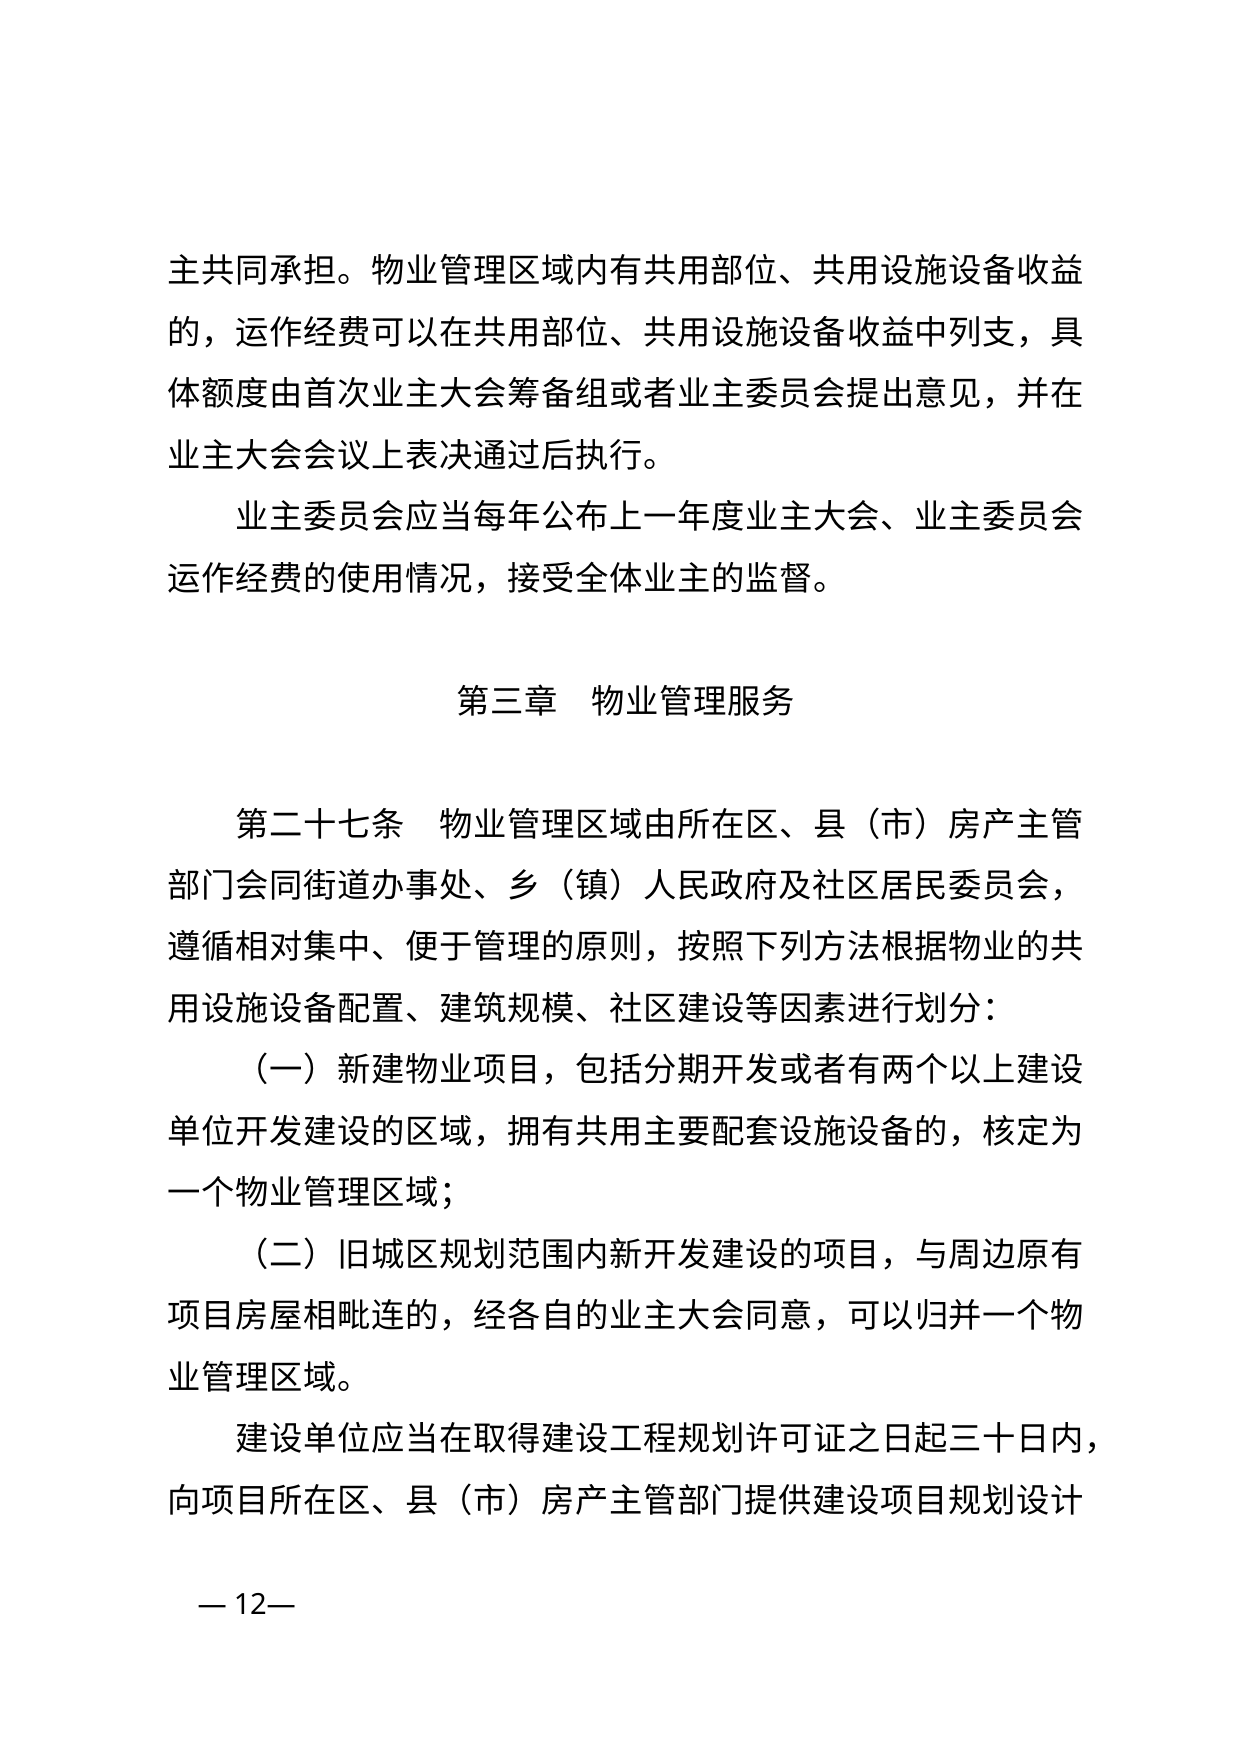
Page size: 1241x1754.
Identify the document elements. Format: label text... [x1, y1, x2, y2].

text 业主委员会应当每年公布上一年度业主大会、业主委员会运作经费的使用情况，接受全体业主的监督。 [168, 483, 1084, 606]
text （一）新建物业项目，包括分期开发或者有两个以上建设单位开发建设的区域，拥有共用主要配套设施设备的，核定为一个物业管理区域； [168, 1037, 1084, 1221]
text 第二十七条 物业管理区域由所在区、县（市）房产主管部门会同街道办事处、乡（镇）人民政府及社区居民委员会，遵循相对集中、便于管理的原则，按照下列方法根据物业的共用设施设备配置、建筑规模、社区建设等因素进行划分： [168, 791, 1084, 1037]
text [168, 1405, 1084, 1528]
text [168, 238, 1084, 483]
text 第三章 物业管理服务 [168, 668, 1084, 729]
text （二）旧城区规划范围内新开发建设的项目，与周边原有项目房屋相毗连的，经各自的业主大会同意，可以归并一个物业管理区域。 [168, 1221, 1084, 1405]
